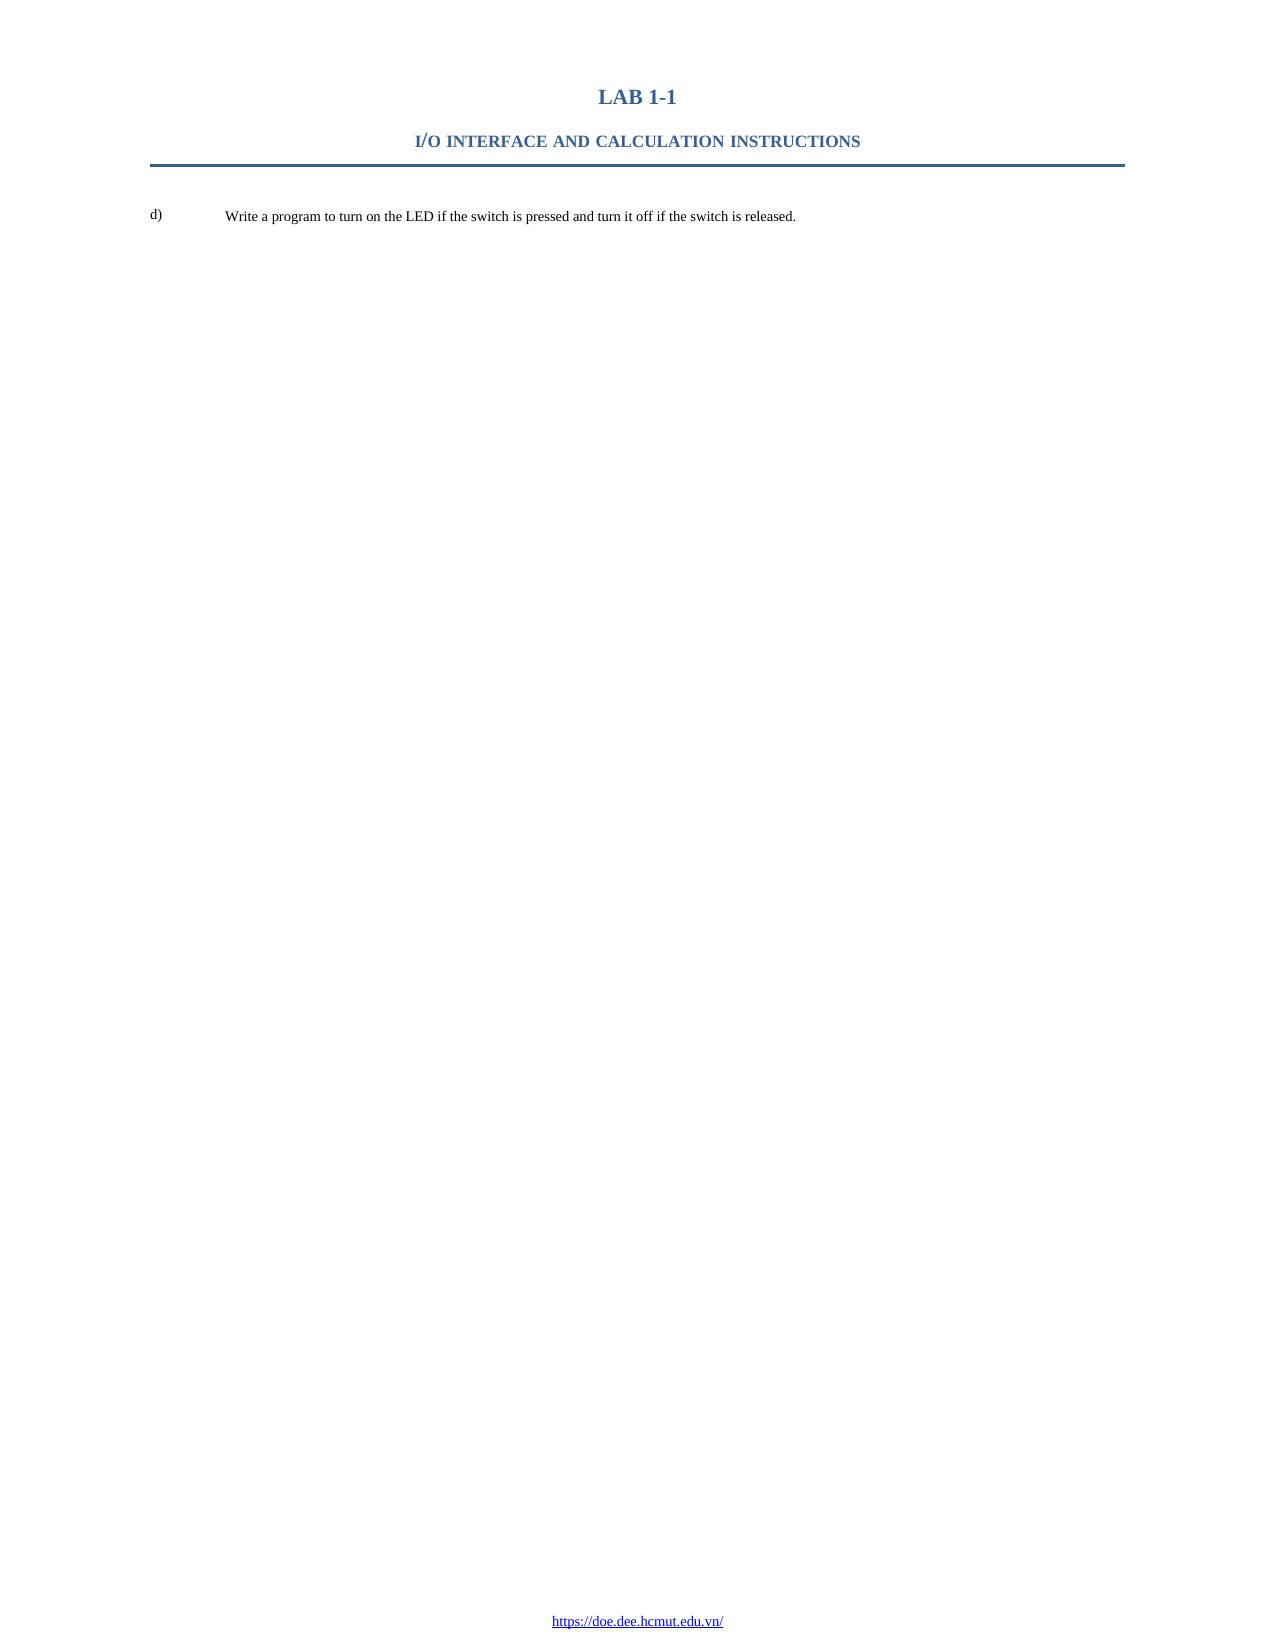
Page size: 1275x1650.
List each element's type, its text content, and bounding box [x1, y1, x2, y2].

list Write a program to turn on the LED if the switch is pressed and turn it off if the switch is released. [150, 196, 1125, 225]
